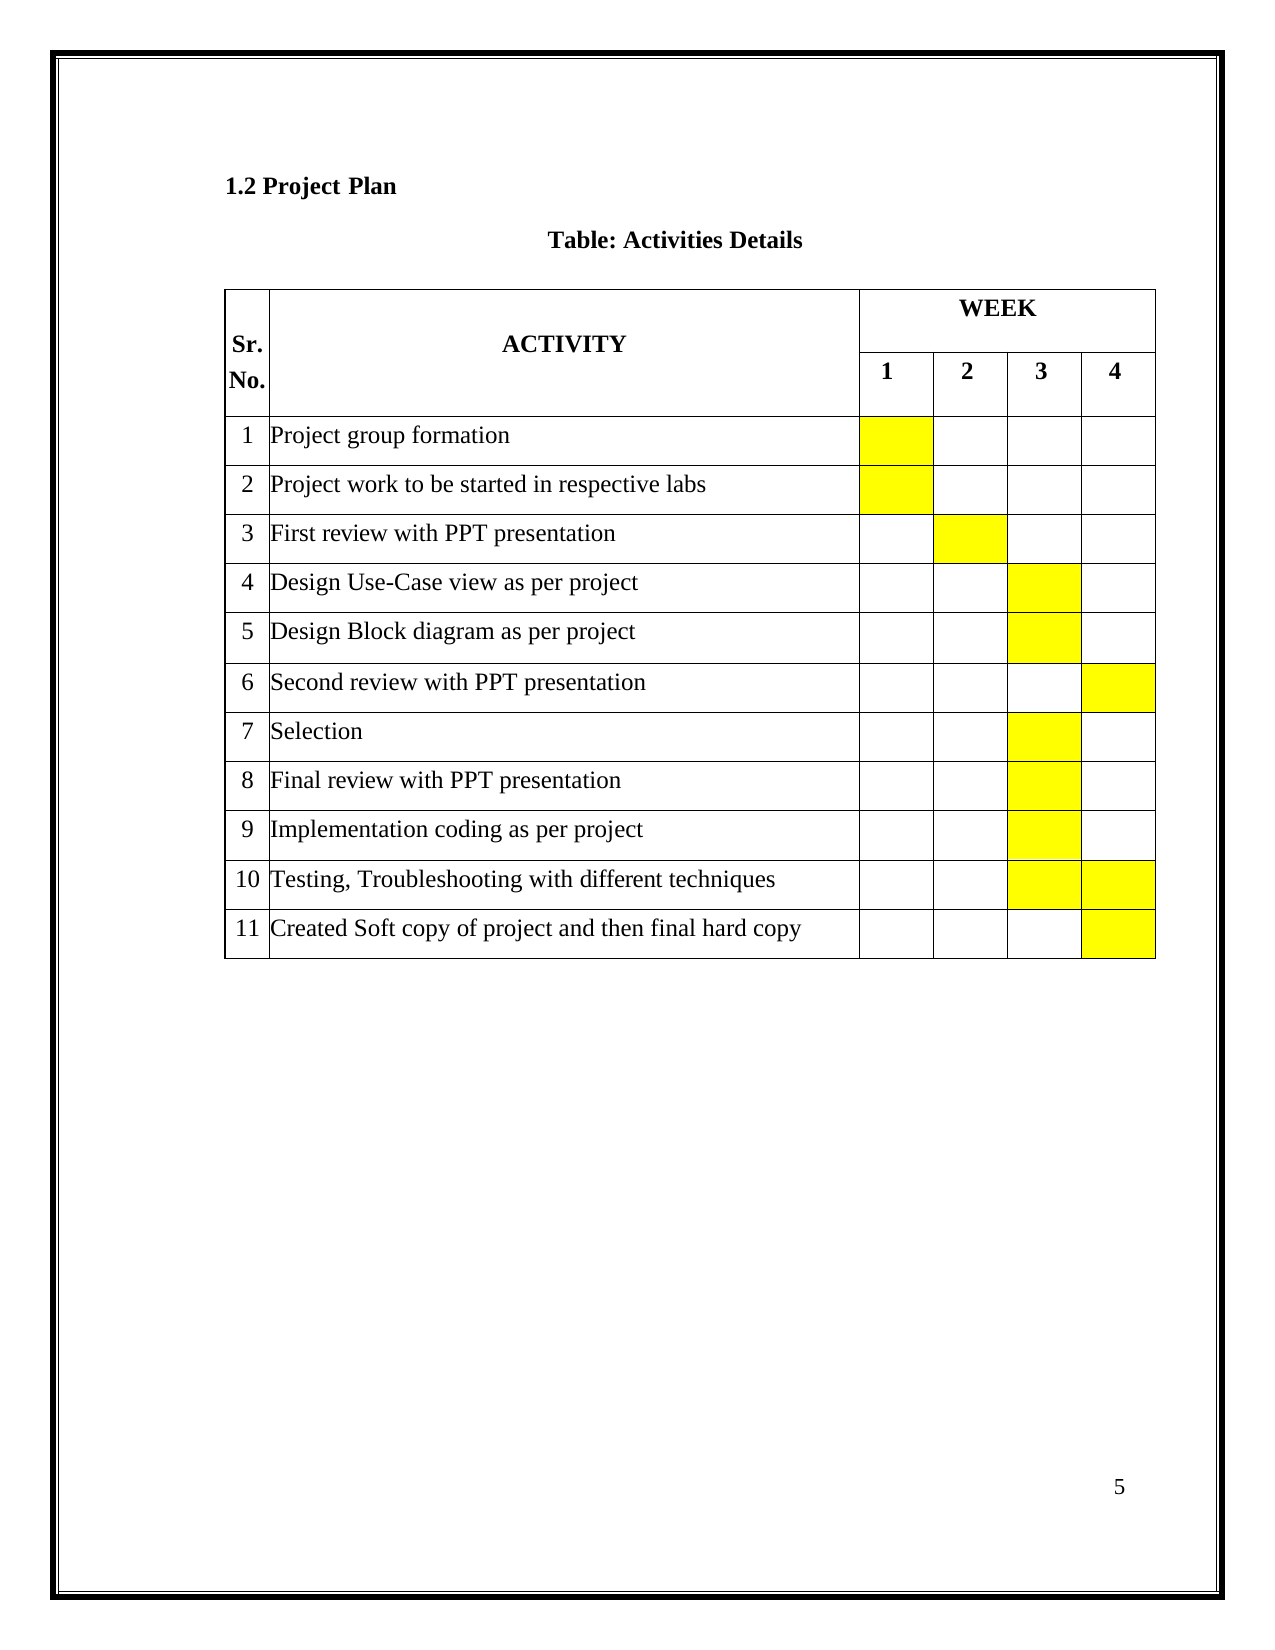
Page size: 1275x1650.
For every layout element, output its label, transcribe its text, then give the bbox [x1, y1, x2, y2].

table_cell Second review with PPT presentation [270, 664, 859, 712]
table_cell [934, 417, 1007, 465]
table_cell [860, 613, 933, 663]
subtitle 1.2 Project Plan [225, 171, 1125, 199]
table_cell [860, 861, 933, 909]
table_header ACTIVITY [270, 290, 859, 416]
table_cell [934, 861, 1007, 909]
table_cell 8 [226, 762, 269, 810]
table_cell [1008, 417, 1081, 465]
table_cell 5 [226, 613, 269, 663]
table_cell [1082, 564, 1155, 612]
table_cell [1082, 613, 1155, 663]
table_cell [1082, 417, 1155, 465]
table_cell [860, 564, 933, 612]
table_cell [934, 466, 1007, 514]
table_cell 1 [860, 353, 933, 416]
table_cell [860, 762, 933, 810]
table_cell [860, 713, 933, 761]
table_cell [934, 664, 1007, 712]
table_cell 1 [226, 417, 269, 465]
text Table: Activities Details [225, 225, 1125, 253]
table_cell [1008, 613, 1081, 663]
table_cell [860, 664, 933, 712]
table_cell [1082, 466, 1155, 514]
table_cell [860, 417, 933, 465]
table_cell [934, 811, 1007, 859]
table_cell [1008, 664, 1081, 712]
table_cell [1008, 861, 1081, 909]
table_header Sr. No. [226, 290, 269, 416]
table_cell [1008, 515, 1081, 563]
table_cell [860, 910, 933, 958]
table_cell Created Soft copy of project and then final hard copy [270, 910, 859, 958]
table_cell Testing, Troubleshooting with different techniques [270, 861, 859, 909]
table_cell 2 [934, 353, 1007, 416]
table_cell [1082, 713, 1155, 761]
table_cell 11 [226, 910, 269, 958]
table_cell Project group formation [270, 417, 859, 465]
table_cell [934, 762, 1007, 810]
table_cell [1008, 713, 1081, 761]
table_cell [934, 713, 1007, 761]
table_cell [1008, 910, 1081, 958]
table_cell [1082, 762, 1155, 810]
table_header WEEK [860, 290, 1155, 352]
table_cell [1082, 811, 1155, 859]
table_cell [934, 613, 1007, 663]
table_cell [860, 515, 933, 563]
table_cell 2 [226, 466, 269, 514]
table_cell [1008, 762, 1081, 810]
table_cell [860, 811, 933, 859]
table_cell 7 [226, 713, 269, 761]
table_cell Design Use-Case view as per project [270, 564, 859, 612]
table_cell [1082, 861, 1155, 909]
table_cell 10 [226, 861, 269, 909]
table_cell Project work to be started in respective labs [270, 466, 859, 514]
table_cell 6 [226, 664, 269, 712]
table_cell [1008, 811, 1081, 859]
table_cell [1008, 564, 1081, 612]
table_cell Design Block diagram as per project [270, 613, 859, 663]
table_cell [934, 910, 1007, 958]
table_cell 3 [226, 515, 269, 563]
table_cell [1082, 910, 1155, 958]
table_cell Selection [270, 713, 859, 761]
table_cell [934, 515, 1007, 563]
table_cell [1082, 664, 1155, 712]
table_cell 9 [226, 811, 269, 859]
table_cell [1082, 515, 1155, 563]
table_cell 4 [1082, 353, 1155, 416]
table_cell 3 [1008, 353, 1081, 416]
table_cell [1008, 466, 1081, 514]
table_cell 4 [226, 564, 269, 612]
table_cell Implementation coding as per project [270, 811, 859, 859]
table_cell First review with PPT presentation [270, 515, 859, 563]
table_cell Final review with PPT presentation [270, 762, 859, 810]
table_cell [934, 564, 1007, 612]
table_cell [860, 466, 933, 514]
